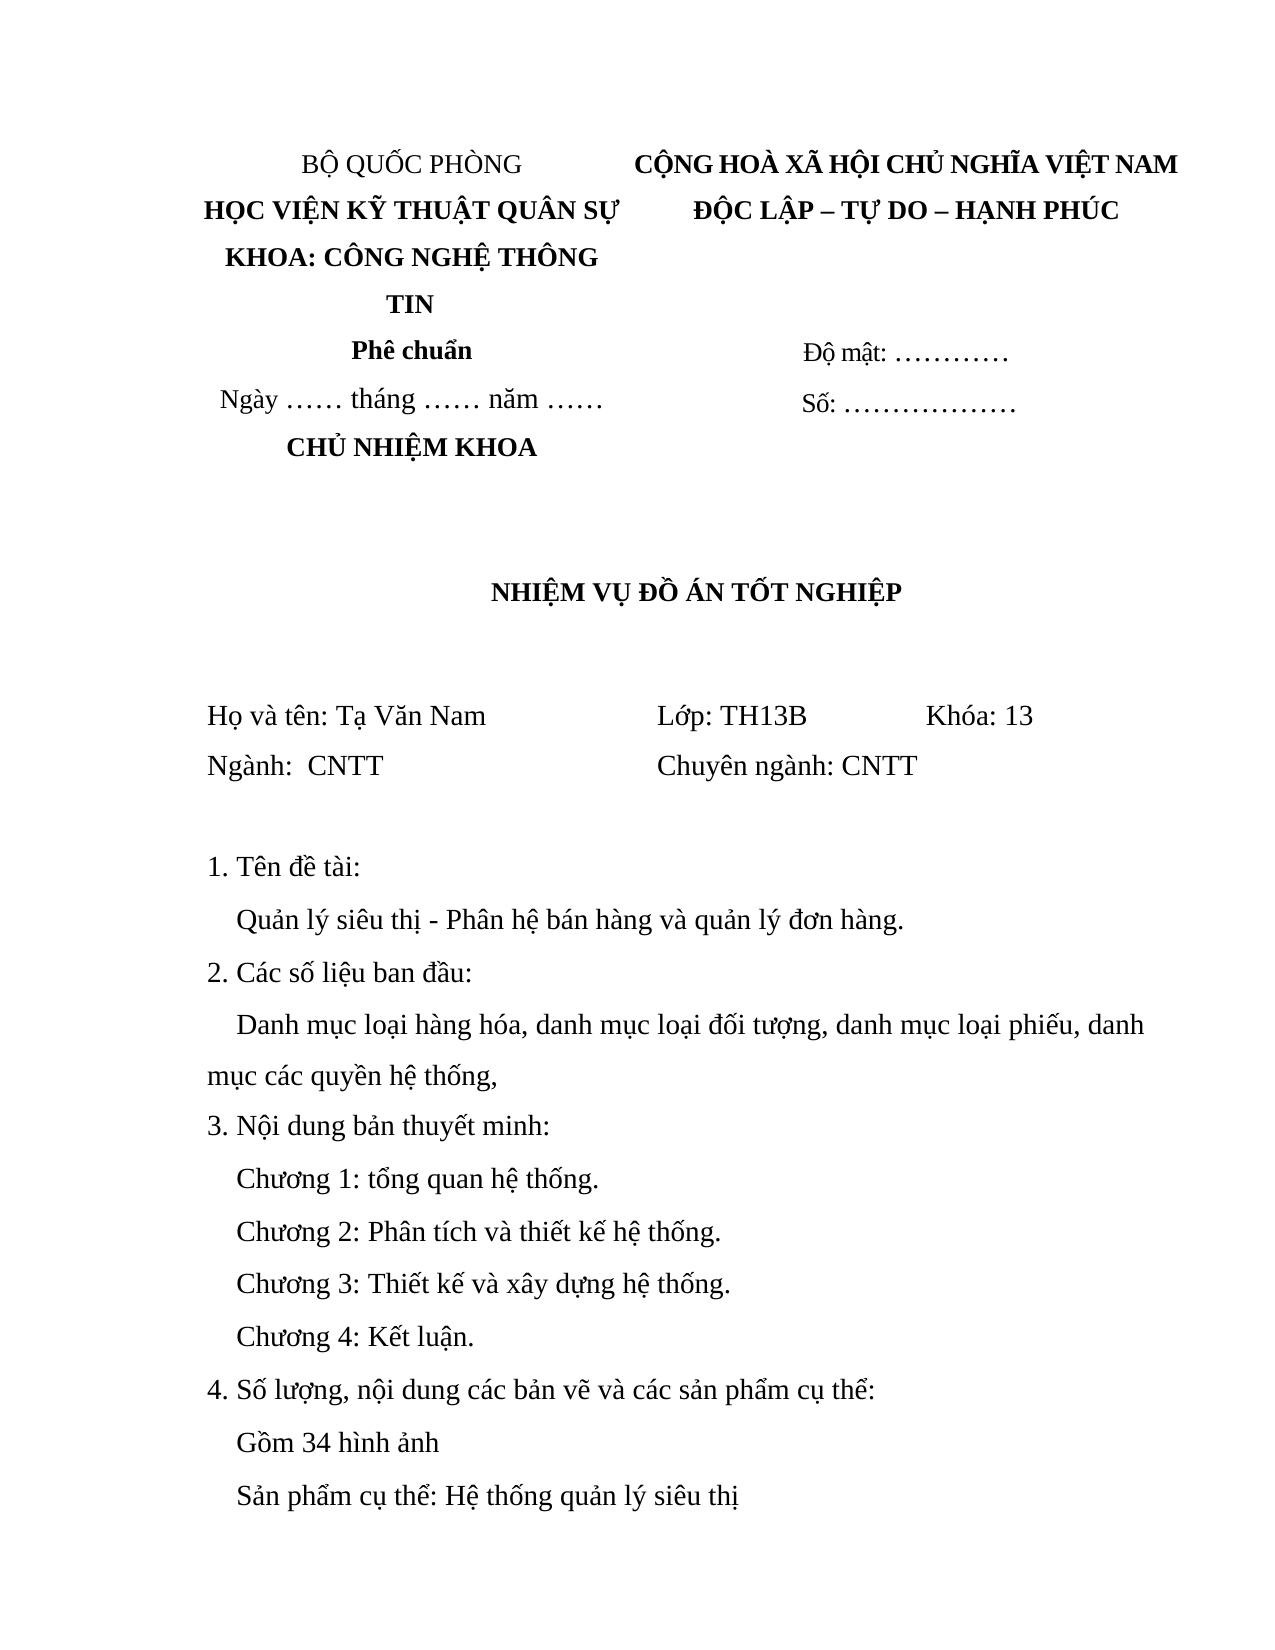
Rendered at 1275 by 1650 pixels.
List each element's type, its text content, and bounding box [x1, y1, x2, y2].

text Họ và tên: Tạ Văn Nam Lớp: TH13B Khóa: 13 [207, 698, 1186, 732]
text Chương 2: Phân tích và thiết kế hệ thống. [207, 1214, 1186, 1247]
table_header CỘNG HOÀ XÃ HỘI CHỦ NGHĨA VIỆT NAM ĐỘC LẬP – TỰ DO – HẠNH PHÚC Độ mật: ………… Số: ……………… [631, 148, 1193, 476]
text 4. Số lượng, nội dung các bản vẽ và các sản phẩm cụ thể: [207, 1372, 1186, 1406]
table_header BỘ QUỐC PHÒNG HỌC VIỆN KỸ THUẬT QUÂN SỰ KHOA: CÔNG NGHỆ THÔNG TIN Phê chuẩn Ngày …… tháng …… năm …… CHỦ NHIỆM KHOA [189, 148, 631, 476]
text Chương 1: tổng quan hệ thống. [207, 1161, 1186, 1194]
text Gồm 34 hình ảnh [207, 1425, 1186, 1458]
text Sản phẩm cụ thể: Hệ thống quản lý siêu thị [207, 1478, 1186, 1511]
text 2. Các số liệu ban đầu: [207, 955, 1186, 988]
text Chương 4: Kết luận. [207, 1319, 1186, 1353]
text Ngành: CNTT Chuyên ngành: CNTT [207, 748, 1186, 782]
text NHIỆM VỤ ĐỒ ÁN TỐT NGHIỆP [207, 576, 1186, 607]
text 1. Tên đề tài: [207, 849, 1186, 883]
text 3. Nội dung bản thuyết minh: [207, 1108, 1186, 1142]
text Chương 3: Thiết kế và xây dựng hệ thống. [207, 1267, 1186, 1300]
text Danh mục loại hàng hóa, danh mục loại đối tượng, danh mục loại phiếu, danh mục các quyền hệ thống, [207, 1007, 1186, 1091]
text Quản lý siêu thị - Phân hệ bán hàng và quản lý đơn hàng. [207, 902, 1186, 935]
